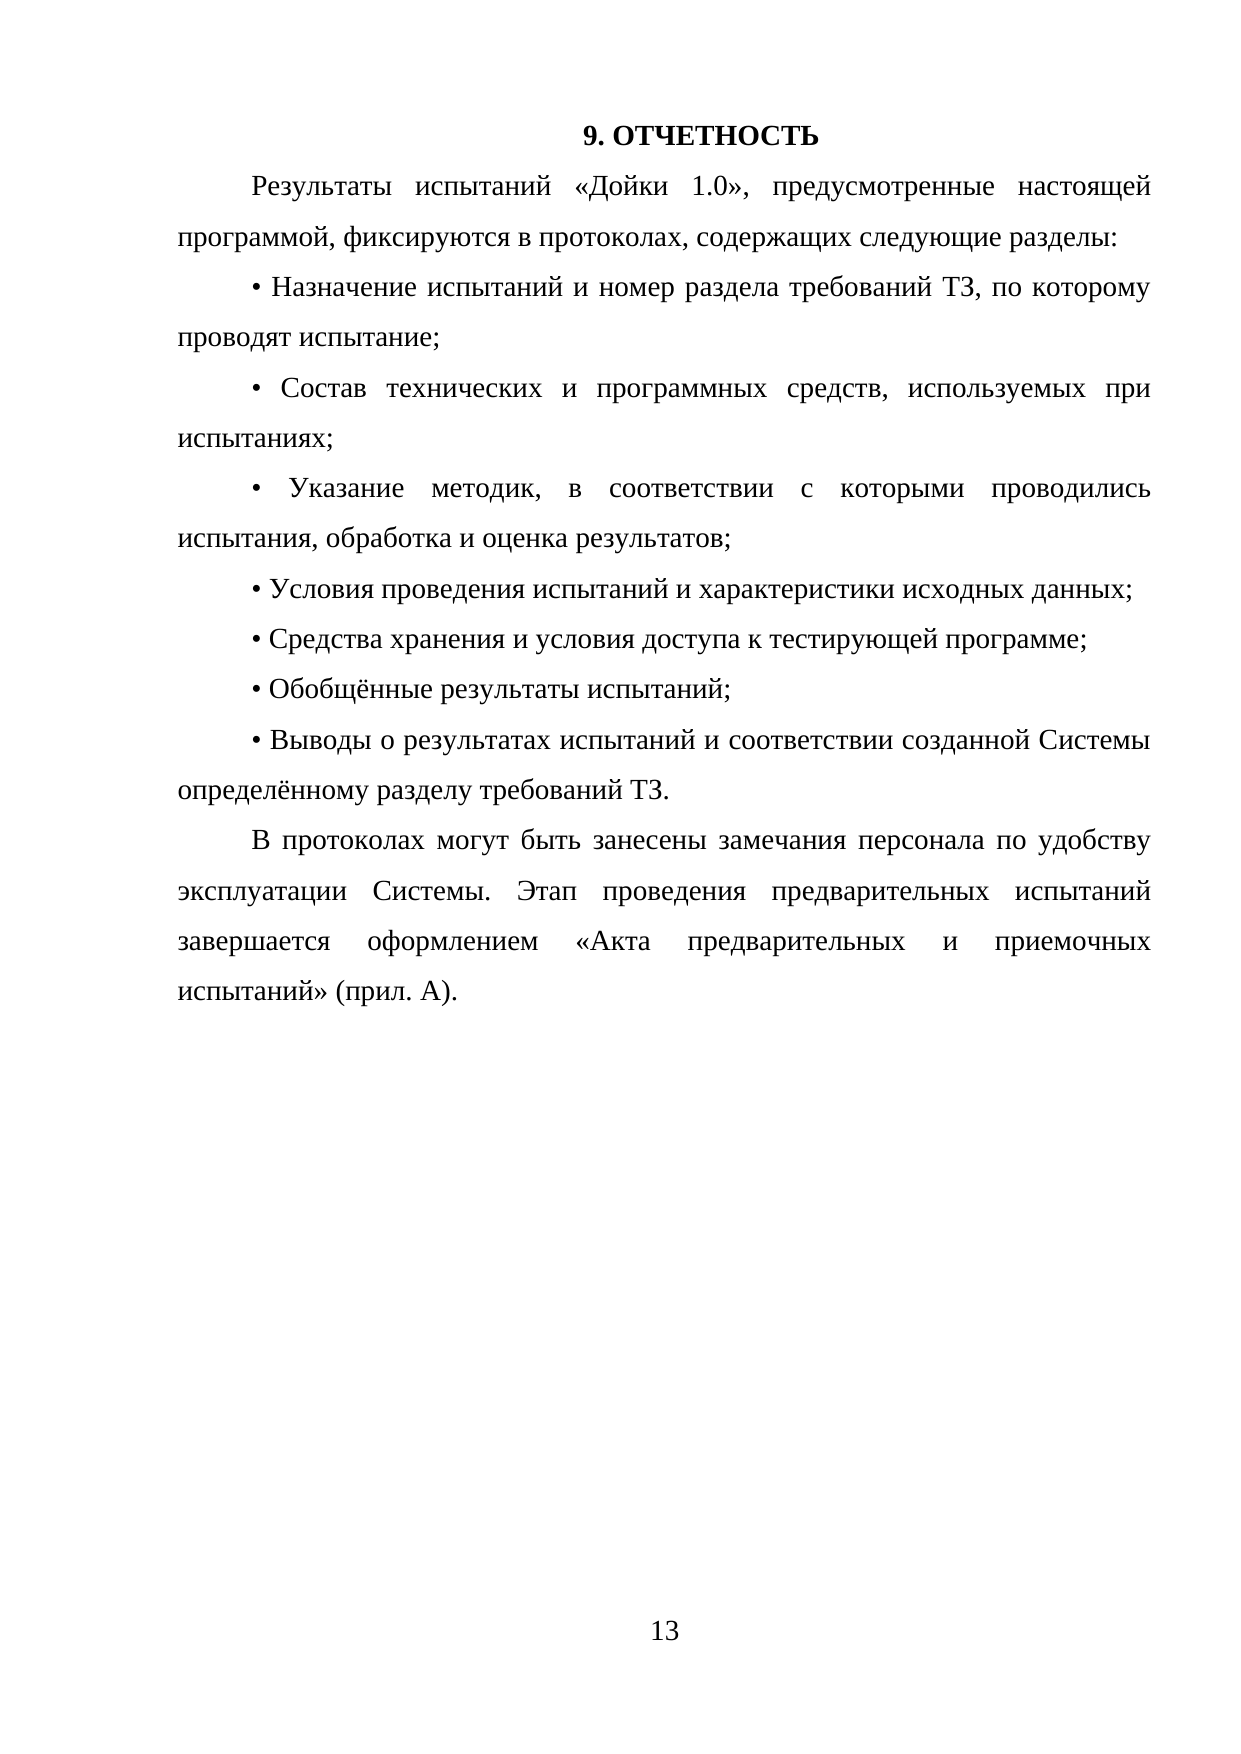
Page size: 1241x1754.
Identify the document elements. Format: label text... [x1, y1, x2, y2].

text • Выводы о результатах испытаний и соответствии созданной Системы определённому разделу требований ТЗ. [177, 722, 1152, 806]
text • Средства хранения и условия доступа к тестирующей программе; [177, 621, 1152, 655]
text • Обобщённые результаты испытаний; [177, 672, 1152, 705]
text Результаты испытаний «Дойки 1.0», предусмотренные настоящей программой, фиксируются в протоколах, содержащих следующие разделы: [177, 168, 1152, 252]
text • Назначение испытаний и номер раздела требований ТЗ, по которому проводят испытание; [177, 269, 1152, 353]
text В протоколах могут быть занесены замечания персонала по удобству эксплуатации Системы. Этап проведения предварительных испытаний завершается оформлением «Акта предварительных и приемочных испытаний» (прил. А). [177, 822, 1152, 1007]
text • Условия проведения испытаний и характеристики исходных данных; [177, 571, 1152, 604]
subtitle 9. ОТЧЕТНОСТЬ [177, 118, 1152, 152]
text • Указание методик, в соответствии с которыми проводились испытания, обработка и оценка результатов; [177, 470, 1152, 554]
text • Состав технических и программных средств, используемых при испытаниях; [177, 370, 1152, 453]
